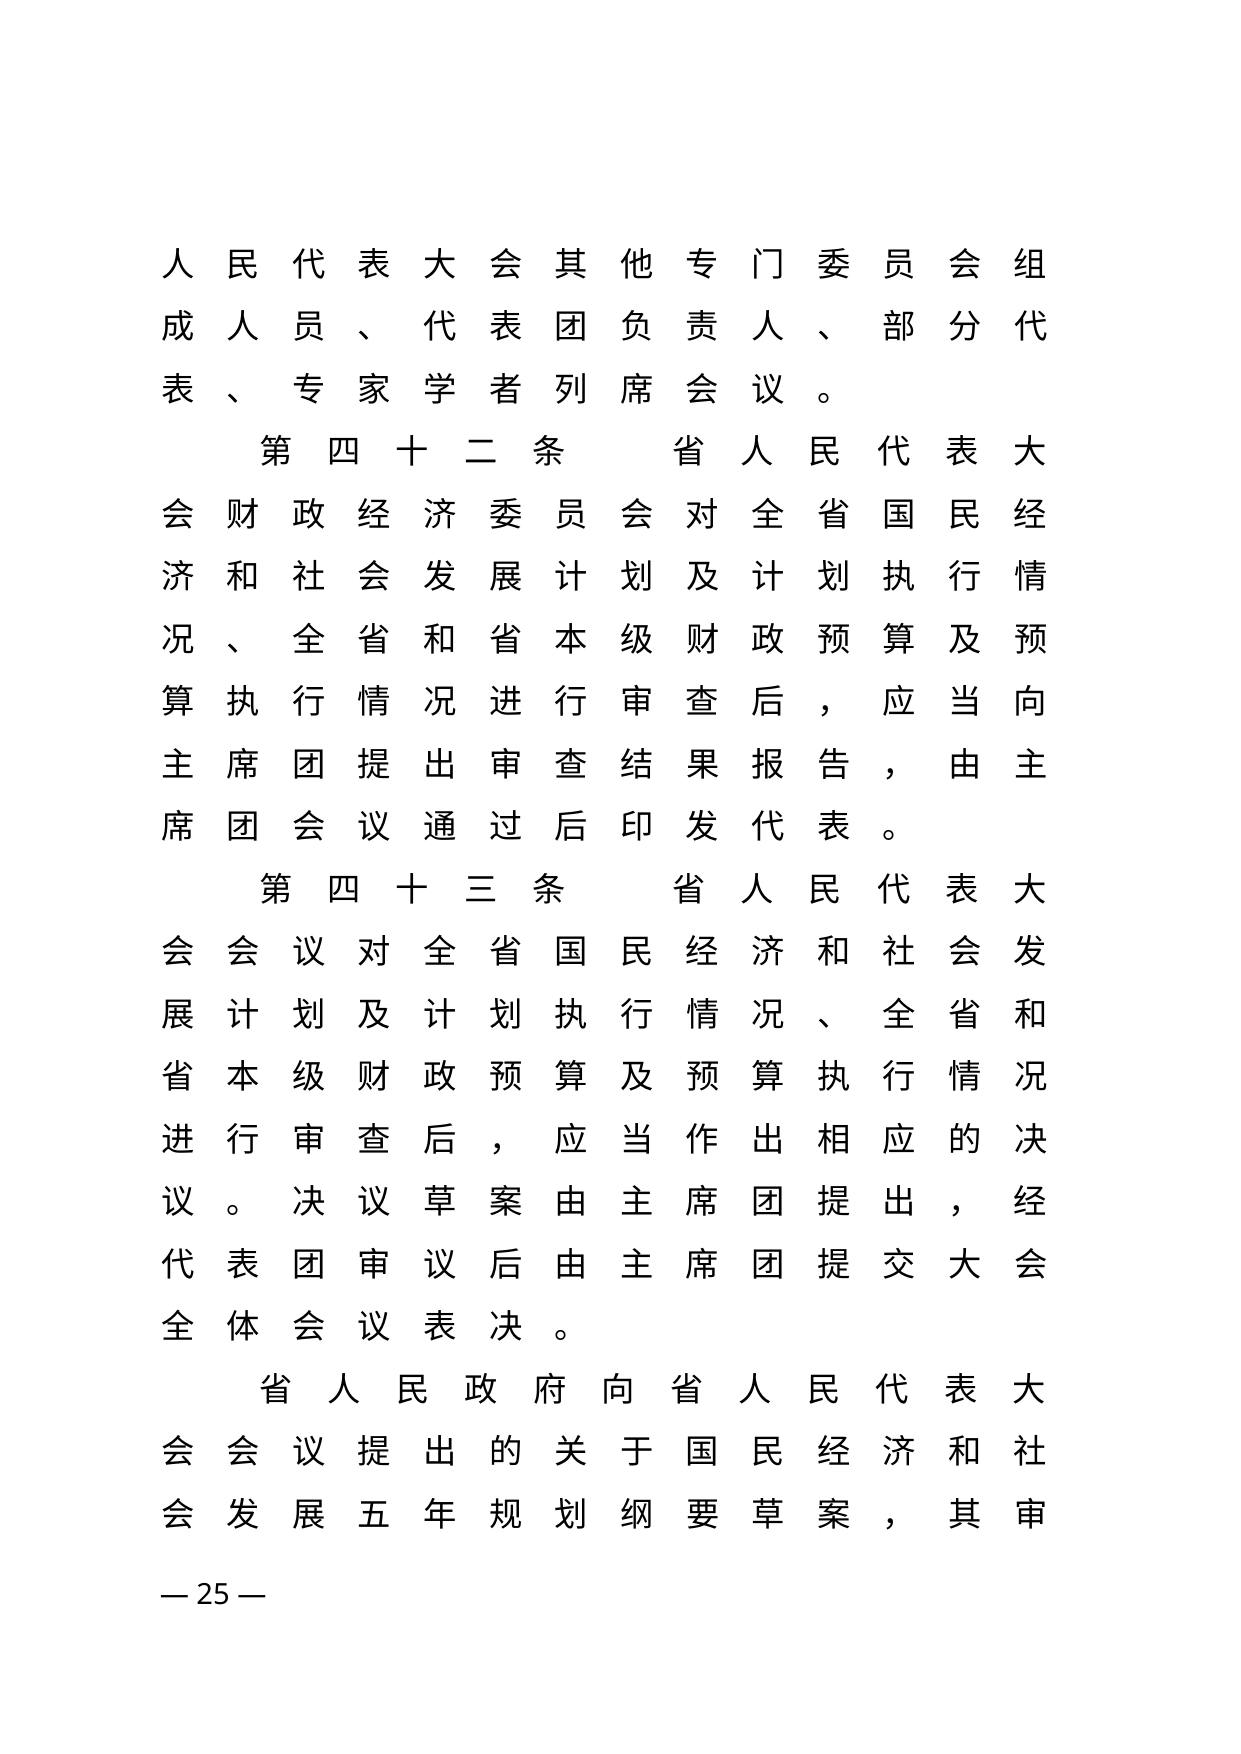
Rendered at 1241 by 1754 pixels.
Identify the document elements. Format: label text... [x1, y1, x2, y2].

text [161, 1356, 1079, 1543]
text 第四十三条 省人民代表大会会议对全省国民经济和社会发展计划及计划执行情况、全省和省本级财政预算及预算执行情况进行审查后，应当作出相应的决议。决议草案由主席团提出，经代表团审议后由主席团提交大会全体会议表决。 [161, 856, 1079, 1356]
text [161, 231, 1079, 418]
text 第四十二条 省人民代表大会财政经济委员会对全省国民经济和社会发展计划及计划执行情况、全省和省本级财政预算及预算执行情况进行审查后，应当向主席团提出审查结果报告，由主席团会议通过后印发代表。 [161, 418, 1079, 856]
